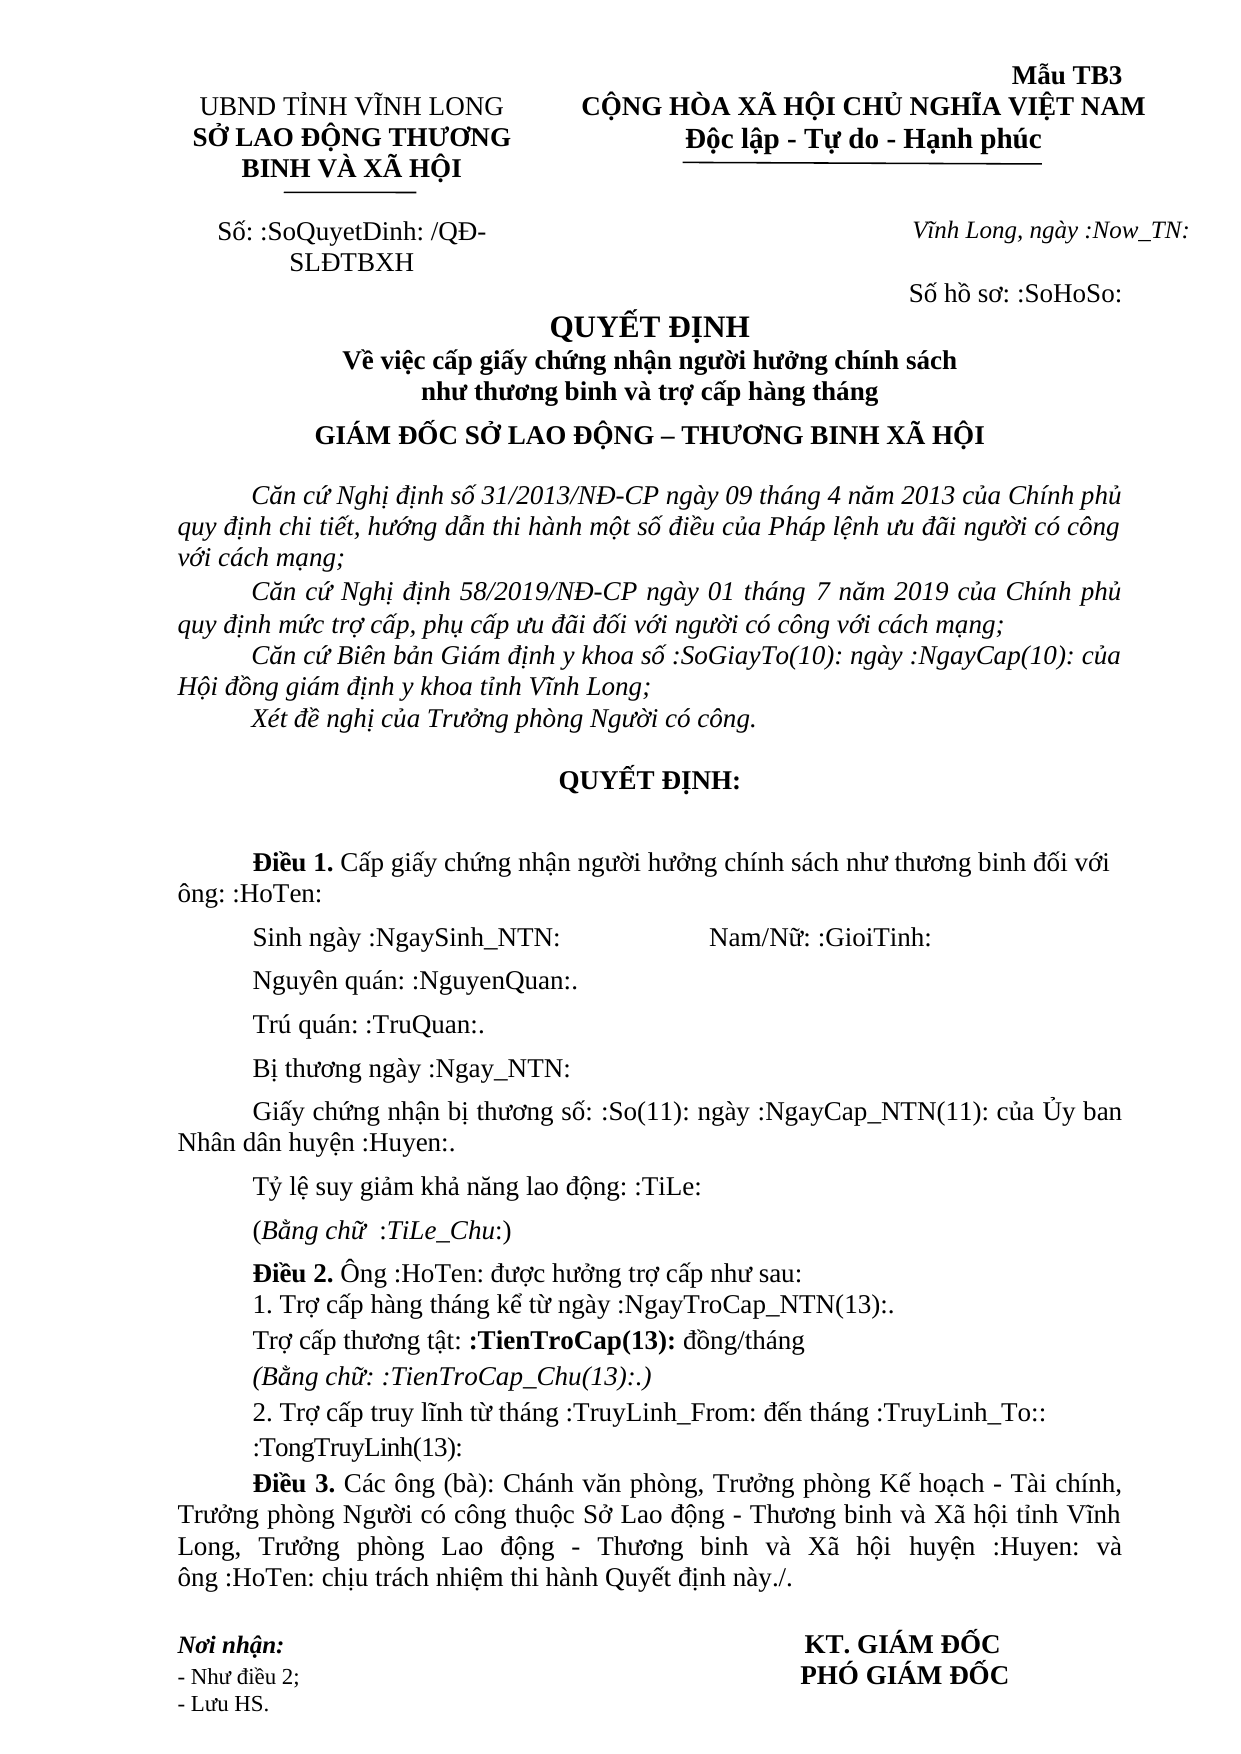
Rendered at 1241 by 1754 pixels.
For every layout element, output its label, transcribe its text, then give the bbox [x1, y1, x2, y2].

text Căn cứ Nghị định số 31/2013/NĐ-CP ngày 09 tháng 4 năm 2013 của Chính phủ quy định chi tiết, hướng dẫn thi hành một số điều của Pháp lệnh ưu đãi người có công với cách mạng; [177, 479, 1122, 573]
text Nơi nhận: KT. GIÁM ĐỐC [177, 1628, 1122, 1659]
text (Bằng chữ: :TienTroCap_Chu(13):.) [177, 1360, 1122, 1391]
table_header CỘNG HÒA XÃ HỘI CHỦ NGHĨA VIỆT NAM Độc lập - Tự do - Hạnh phúc [526, 90, 1201, 215]
text Mẫu TB3 [177, 59, 1122, 90]
text Nguyên quán: :NguyenQuan:. [177, 964, 1122, 996]
text (Bằng chữ :TiLe_Chu:) [177, 1214, 1122, 1245]
text Về việc cấp giấy chứng nhận người hưởng chính sách [177, 344, 1122, 375]
text Số hồ sơ: :SoHoSo: [852, 277, 1122, 308]
text Tỷ lệ suy giảm khả năng lao động: :TiLe: [177, 1170, 1122, 1201]
text Giấy chứng nhận bị thương số: :So(11): ngày :NgayCap_NTN(11): của Ủy ban Nhân dân huyện :Huyen:. [177, 1095, 1122, 1158]
text 2. Trợ cấp truy lĩnh từ tháng :TruyLinh_From: đến tháng :TruyLinh_To:: [177, 1396, 1122, 1427]
text - Lưu HS. [177, 1690, 1122, 1716]
table_header UBND TỈNH VĨNH LONG SỞ LAO ĐỘNG THƯƠNG BINH VÀ XÃ HỘI [177, 90, 526, 215]
text như thương binh và trợ cấp hàng tháng [177, 375, 1122, 406]
text Xét đề nghị của Trưởng phòng Người có công. [177, 702, 1122, 733]
text Trú quán: :TruQuan:. [177, 1008, 1122, 1039]
text QUYẾT ĐỊNH: [177, 764, 1122, 795]
text Bị thương ngày :Ngay_NTN: [177, 1052, 1122, 1083]
text GIÁM ĐỐC SỞ LAO ĐỘNG – THƯƠNG BINH XÃ HỘI [177, 419, 1122, 450]
text Điều 1. Cấp giấy chứng nhận người hưởng chính sách như thương binh đối với ông: :HoTen: [177, 846, 1122, 908]
text Điều 2. Ông :HoTen: được hưởng trợ cấp như sau: [177, 1257, 1122, 1289]
table_cell Số: :SoQuyetDinh: /QĐ-SLĐTBXH [177, 215, 526, 277]
text Sinh ngày :NgaySinh_NTN: Nam/Nữ: :GioiTinh: [177, 921, 1122, 952]
text Điều 3. Các ông (bà): Chánh văn phòng, Trưởng phòng Kế hoạch - Tài chính, Trưởng phòng Người có công thuộc Sở Lao động - Thương binh và Xã hội tỉnh Vĩnh Long, Trưởng phòng Lao động - Thương binh và Xã hội huyện :Huyen: và ông :HoTen: chịu trách nhiệm thi hành Quyết định này./. [177, 1467, 1122, 1592]
text Căn cứ Biên bản Giám định y khoa số :SoGiayTo(10): ngày :NgayCap(10): của Hội đồng giám định y khoa tỉnh Vĩnh Long; [177, 639, 1122, 702]
text Căn cứ Nghị định 58/2019/NĐ-CP ngày 01 tháng 7 năm 2019 của Chính phủ quy định mức trợ cấp, phụ cấp ưu đãi đối với người có công với cách mạng; [177, 573, 1122, 639]
text - Như điều 2; PHÓ GIÁM ĐỐC [177, 1659, 1122, 1690]
text Trợ cấp thương tật: :TienTroCap(13): đồng/tháng [177, 1324, 1122, 1356]
text :TongTruyLinh(13): [177, 1432, 1122, 1463]
text 1. Trợ cấp hàng tháng kể từ ngày :NgayTroCap_NTN(13):. [177, 1289, 1122, 1320]
text QUYẾT ĐỊNH [177, 308, 1122, 344]
table_cell Vĩnh Long, ngày :Now_TN: [526, 215, 1201, 277]
